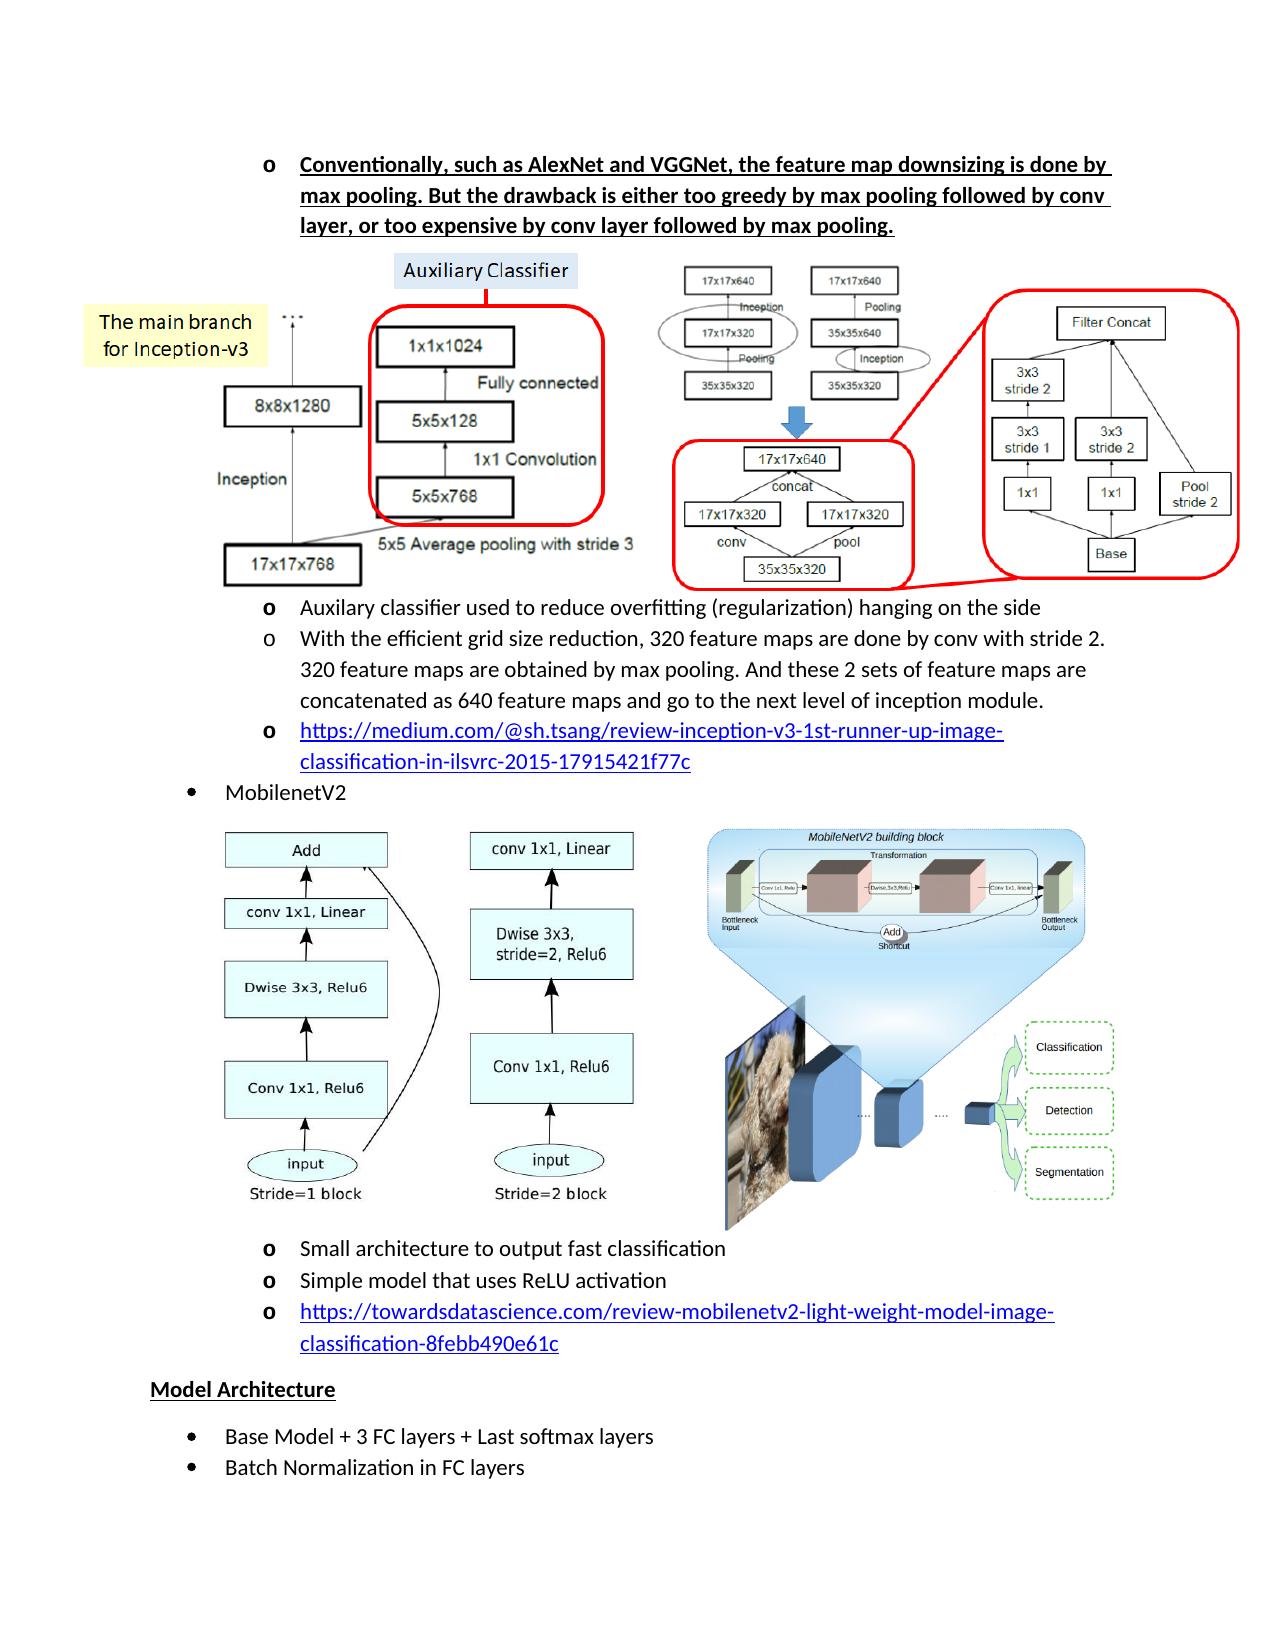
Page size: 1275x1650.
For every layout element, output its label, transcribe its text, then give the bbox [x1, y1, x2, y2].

text Model Architecture [150, 1376, 1125, 1404]
picture [679, 825, 1206, 1233]
list MobilenetV2 [187, 778, 1125, 806]
picture [220, 827, 638, 1207]
picture [83, 250, 646, 591]
list https://medium.com/@sh.tsang/review-inception-v3-1st-runner-up-image-classification-in-ilsvrc-2015-17915421f77c [262, 716, 1125, 775]
picture [652, 260, 1240, 591]
list Batch Normalization in FC layers [187, 1453, 1125, 1481]
list Conventionally, such as AlexNet and VGGNet, the feature map downsizing is done by max pooling. But the drawback is either too greedy by max pooling followed by conv layer, or too expensive by conv layer followed by max pooling. [262, 150, 1125, 239]
list Base Model + 3 FC layers + Last softmax layers [187, 1422, 1125, 1451]
list Simple model that uses ReLU activation [262, 1266, 1125, 1295]
list With the efficient grid size reduction, 320 feature maps are done by conv with stride 2. 320 feature maps are obtained by max pooling. And these 2 sets of feature maps are concatenated as 640 feature maps and go to the next level of inception module. [262, 624, 1125, 714]
list https://towardsdatascience.com/review-mobilenetv2-light-weight-model-image-classification-8febb490e61c [262, 1297, 1125, 1357]
